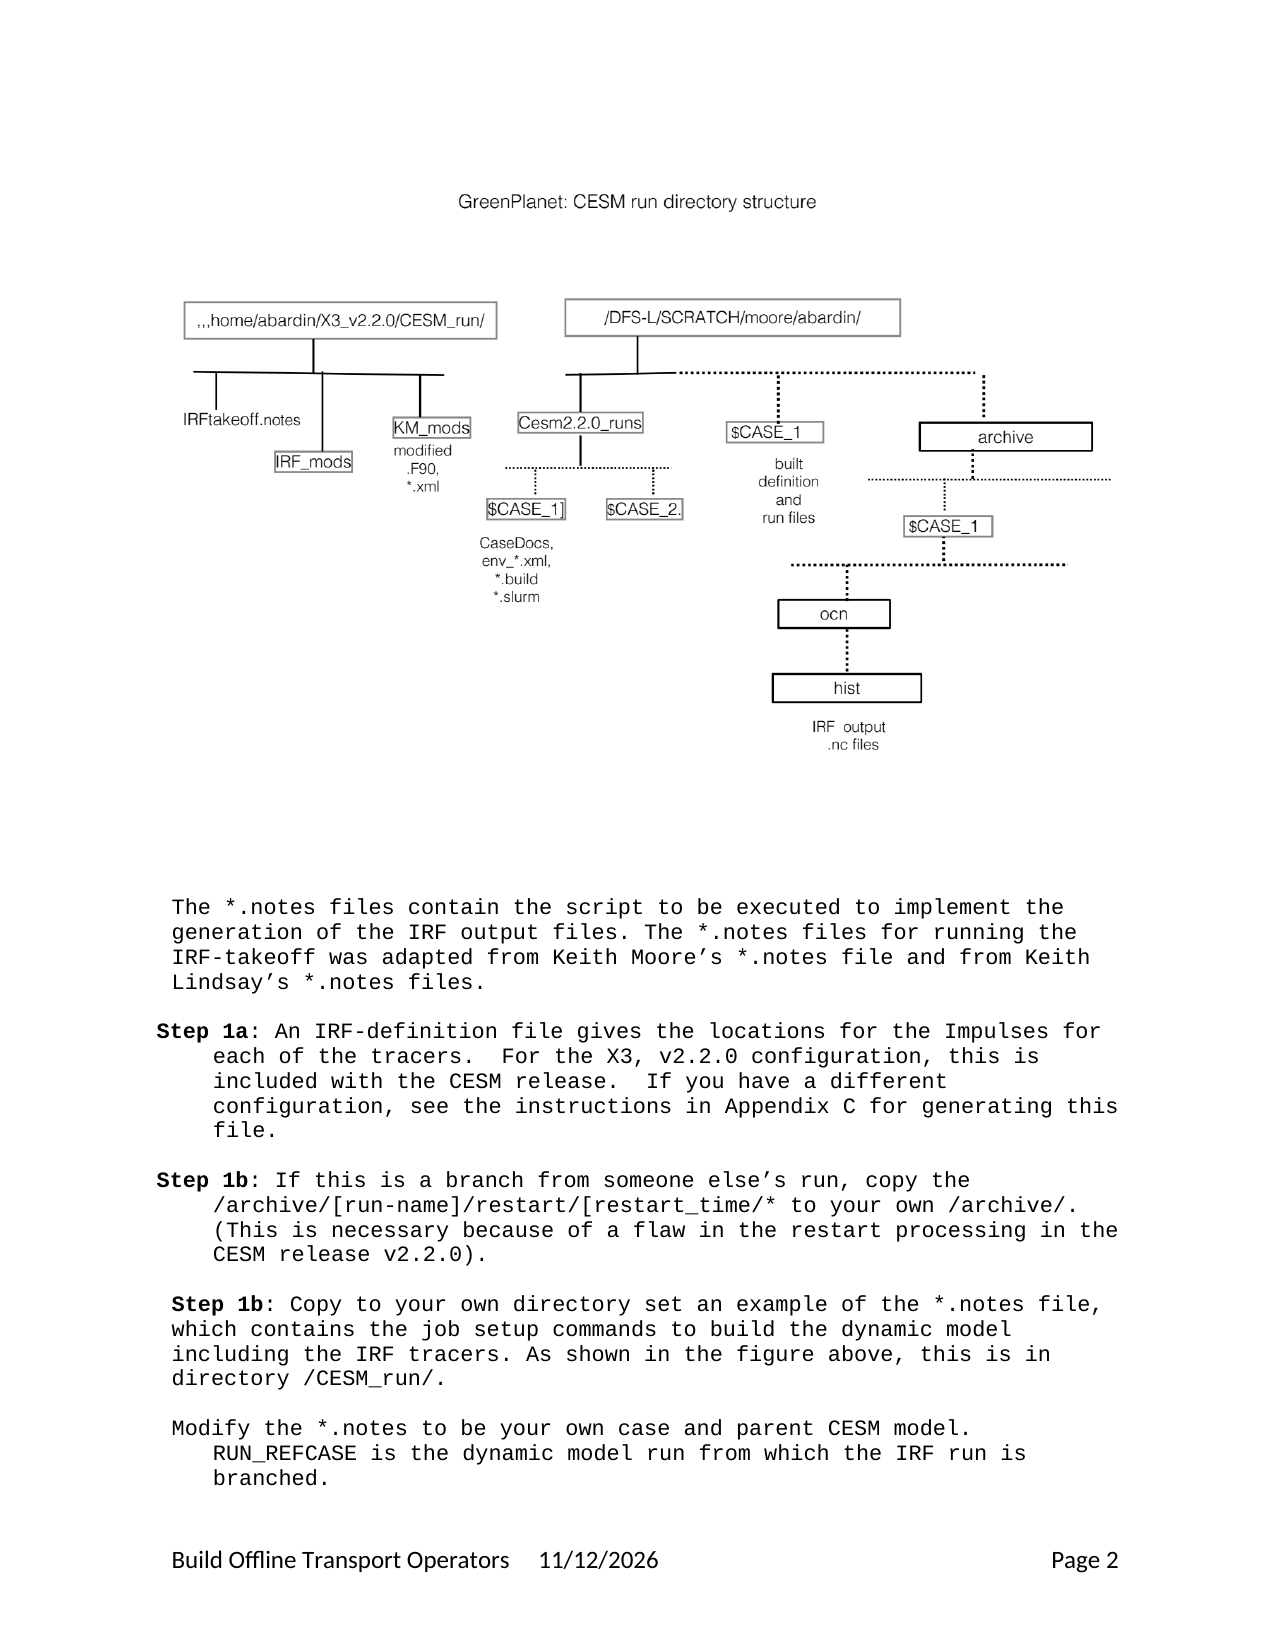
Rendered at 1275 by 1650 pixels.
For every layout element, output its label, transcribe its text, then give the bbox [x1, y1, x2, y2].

text Modify the *.notes to be your own case and parent CESM model. [171, 1417, 1118, 1442]
text Step 1b: Copy to your own directory set an example of the *.notes file, which contains the job setup commands to build the dynamic model including the IRF tracers. As shown in the figure above, this is in directory /CESM_run/. [171, 1293, 1118, 1392]
text RUN_REFCASE is the dynamic model run from which the IRF run is branched. [213, 1442, 1118, 1491]
text Step 1b: If this is a branch from someone else’s run, copy the /archive/[run-name]/restart/[restart_time/* to your own /archive/. (This is necessary because of a flaw in the restart processing in the CESM release v2.2.0). [156, 1169, 1118, 1268]
text The *.notes files contain the script to be executed to implement the generation of the IRF output files. The *.notes files for running the IRF-takeoff was adapted from Keith Moore’s *.notes file and from Keith Lindsay’s *.notes files. [171, 896, 1118, 996]
text Step 1a: An IRF-definition file gives the locations for the Impulses for each of the tracers. For the X3, v2.2.0 configuration, this is included with the CESM release. If you have a different configuration, see the instructions in Appendix C for generating this file. [156, 1020, 1118, 1144]
